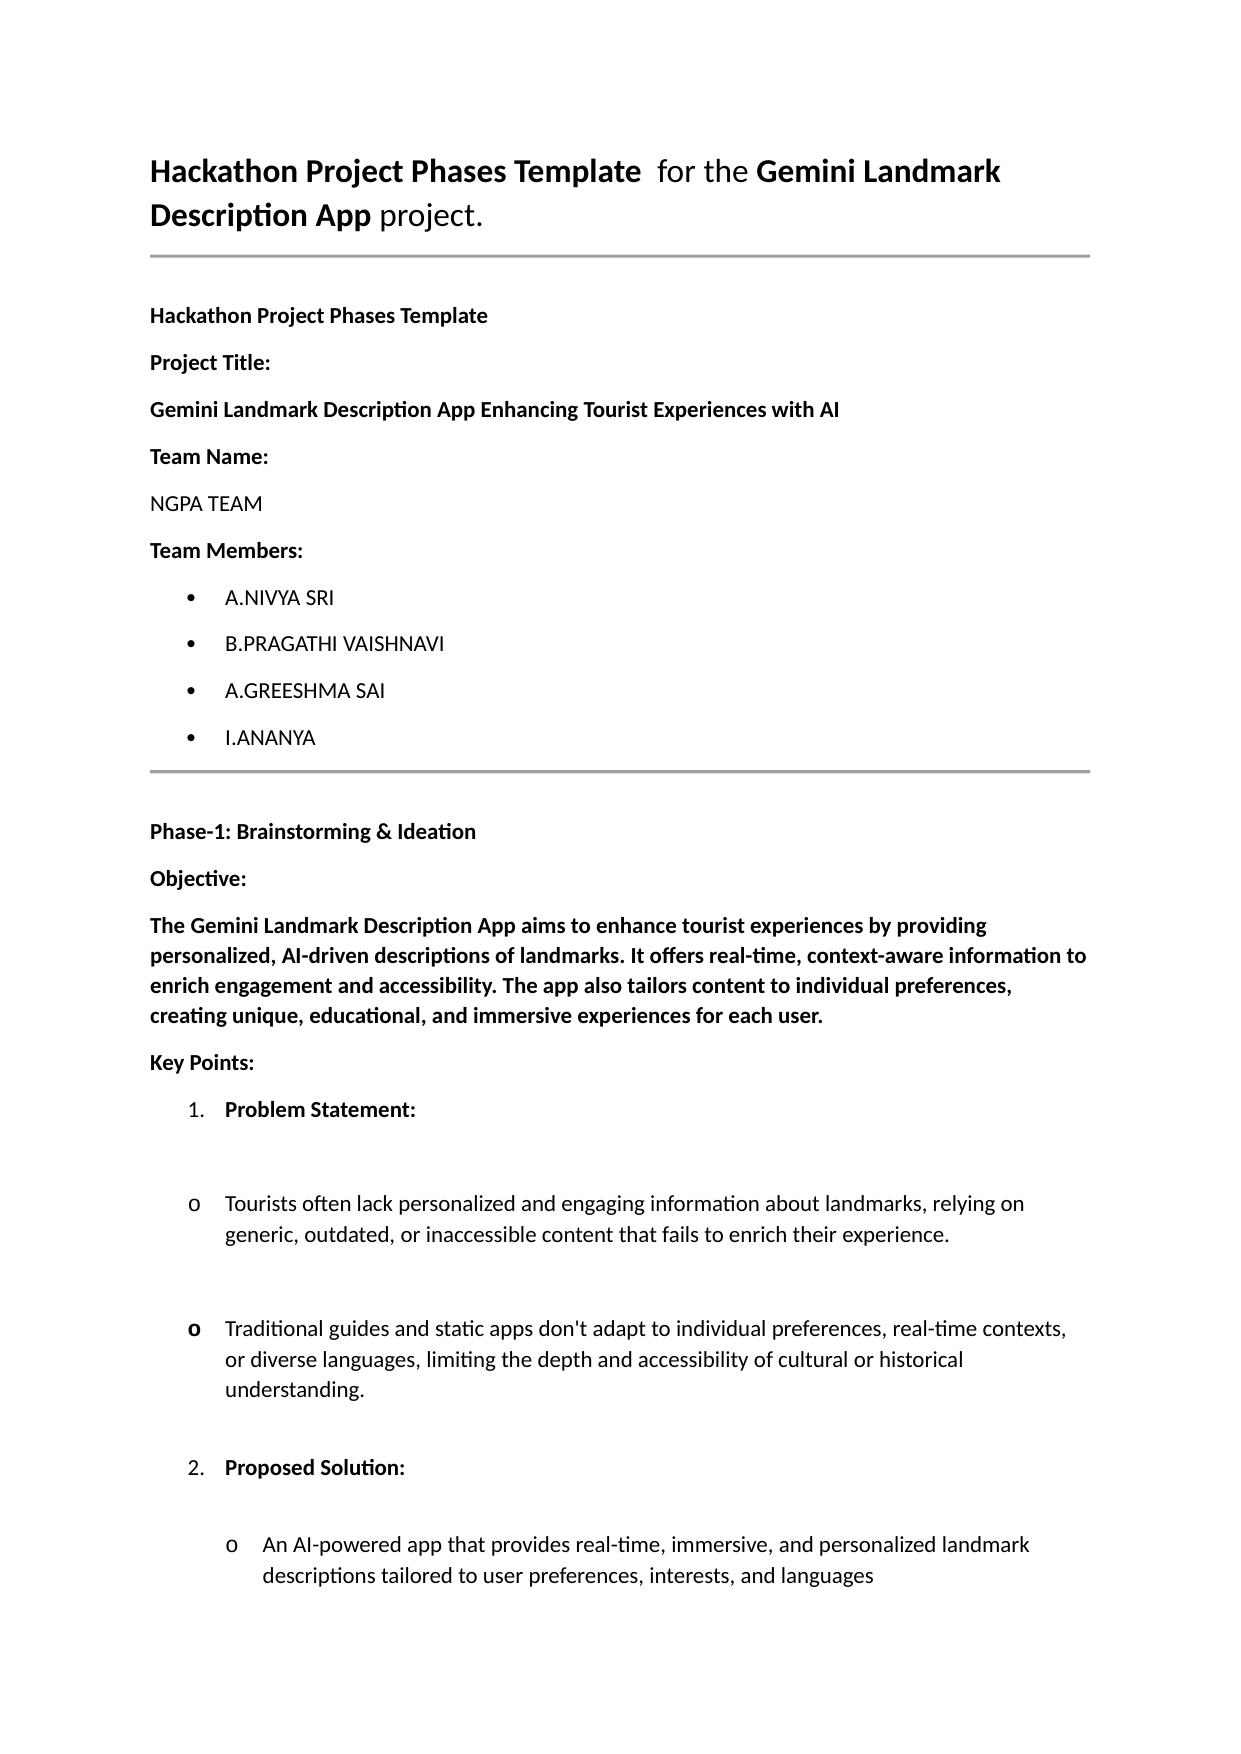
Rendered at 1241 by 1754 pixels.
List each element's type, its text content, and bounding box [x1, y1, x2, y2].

list A.GREESHMA SAI [187, 676, 1090, 704]
text Phase-1: Brainstorming & Ideation [150, 817, 1090, 845]
list Tourists often lack personalized and engaging information about landmarks, relying on generic, outdated, or inaccessible content that fails to enrich their experience. [187, 1189, 1090, 1248]
text Project Title: [150, 348, 1090, 376]
list I.ANANYA [187, 723, 1090, 751]
text Hackathon Project Phases Template for the Gemini Landmark Description App project. [150, 150, 1090, 235]
text Objective: [150, 864, 1090, 892]
text NGPA TEAM [150, 489, 1090, 517]
text Gemini Landmark Description App Enhancing Tourist Experiences with AI [150, 395, 1090, 423]
text The Gemini Landmark Description App aims to enhance tourist experiences by providing personalized, AI-driven descriptions of landmarks. It offers real-time, context-aware information to enrich engagement and accessibility. The app also tailors content to individual preferences, creating unique, educational, and immersive experiences for each user. [150, 911, 1090, 1029]
list Proposed Solution: [187, 1453, 1090, 1511]
text Hackathon Project Phases Template [150, 301, 1090, 329]
list A.NIVYA SRI [187, 583, 1090, 611]
text Team Name: [150, 442, 1090, 470]
list Problem Statement: [187, 1095, 1090, 1123]
text Key Points: [150, 1048, 1090, 1076]
list B.PRAGATHI VAISHNAVI [187, 629, 1090, 658]
list Traditional guides and static apps don't adapt to individual preferences, real-time contexts, or diverse languages, limiting the depth and accessibility of cultural or historical understanding. [187, 1314, 1090, 1434]
text Team Members: [150, 536, 1090, 564]
list An AI-powered app that provides real-time, immersive, and personalized landmark descriptions tailored to user preferences, interests, and languages [225, 1530, 1090, 1589]
